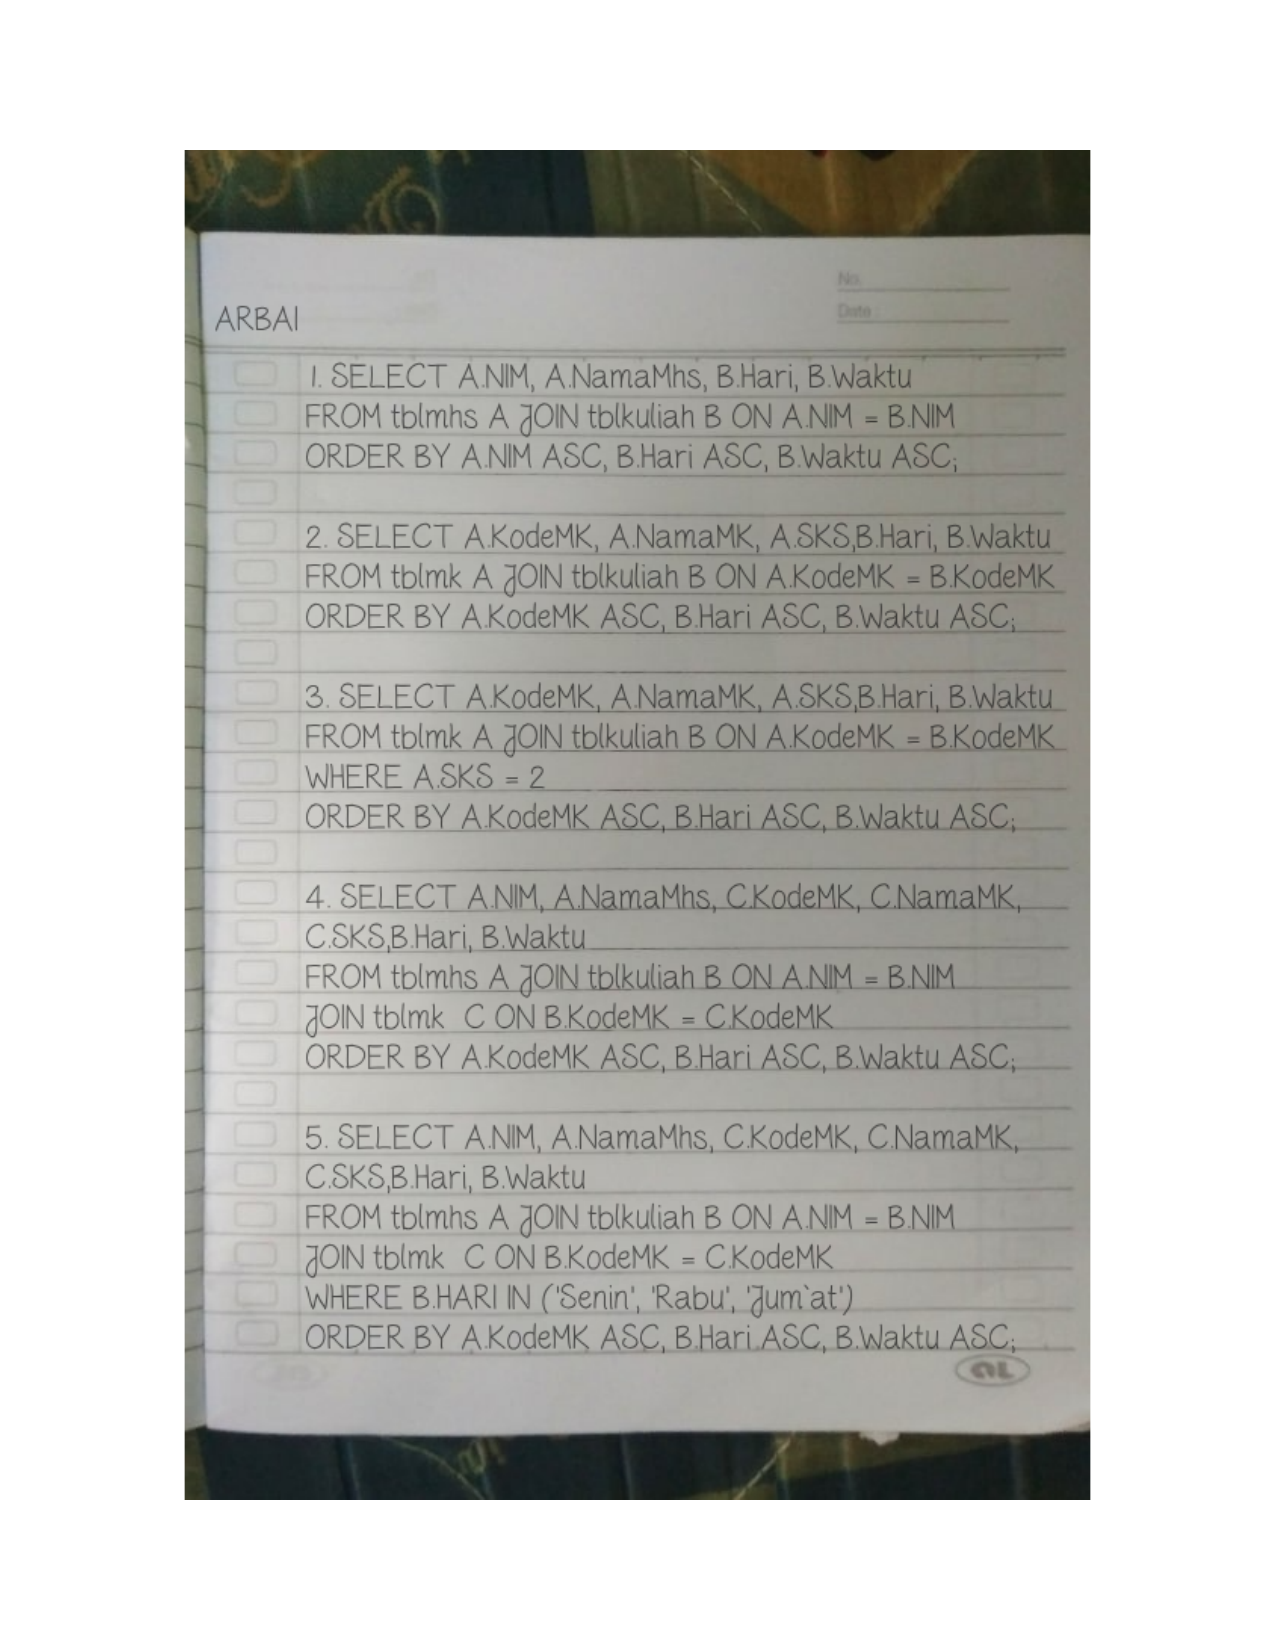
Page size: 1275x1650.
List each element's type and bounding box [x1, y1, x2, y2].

picture [184, 150, 1091, 1500]
